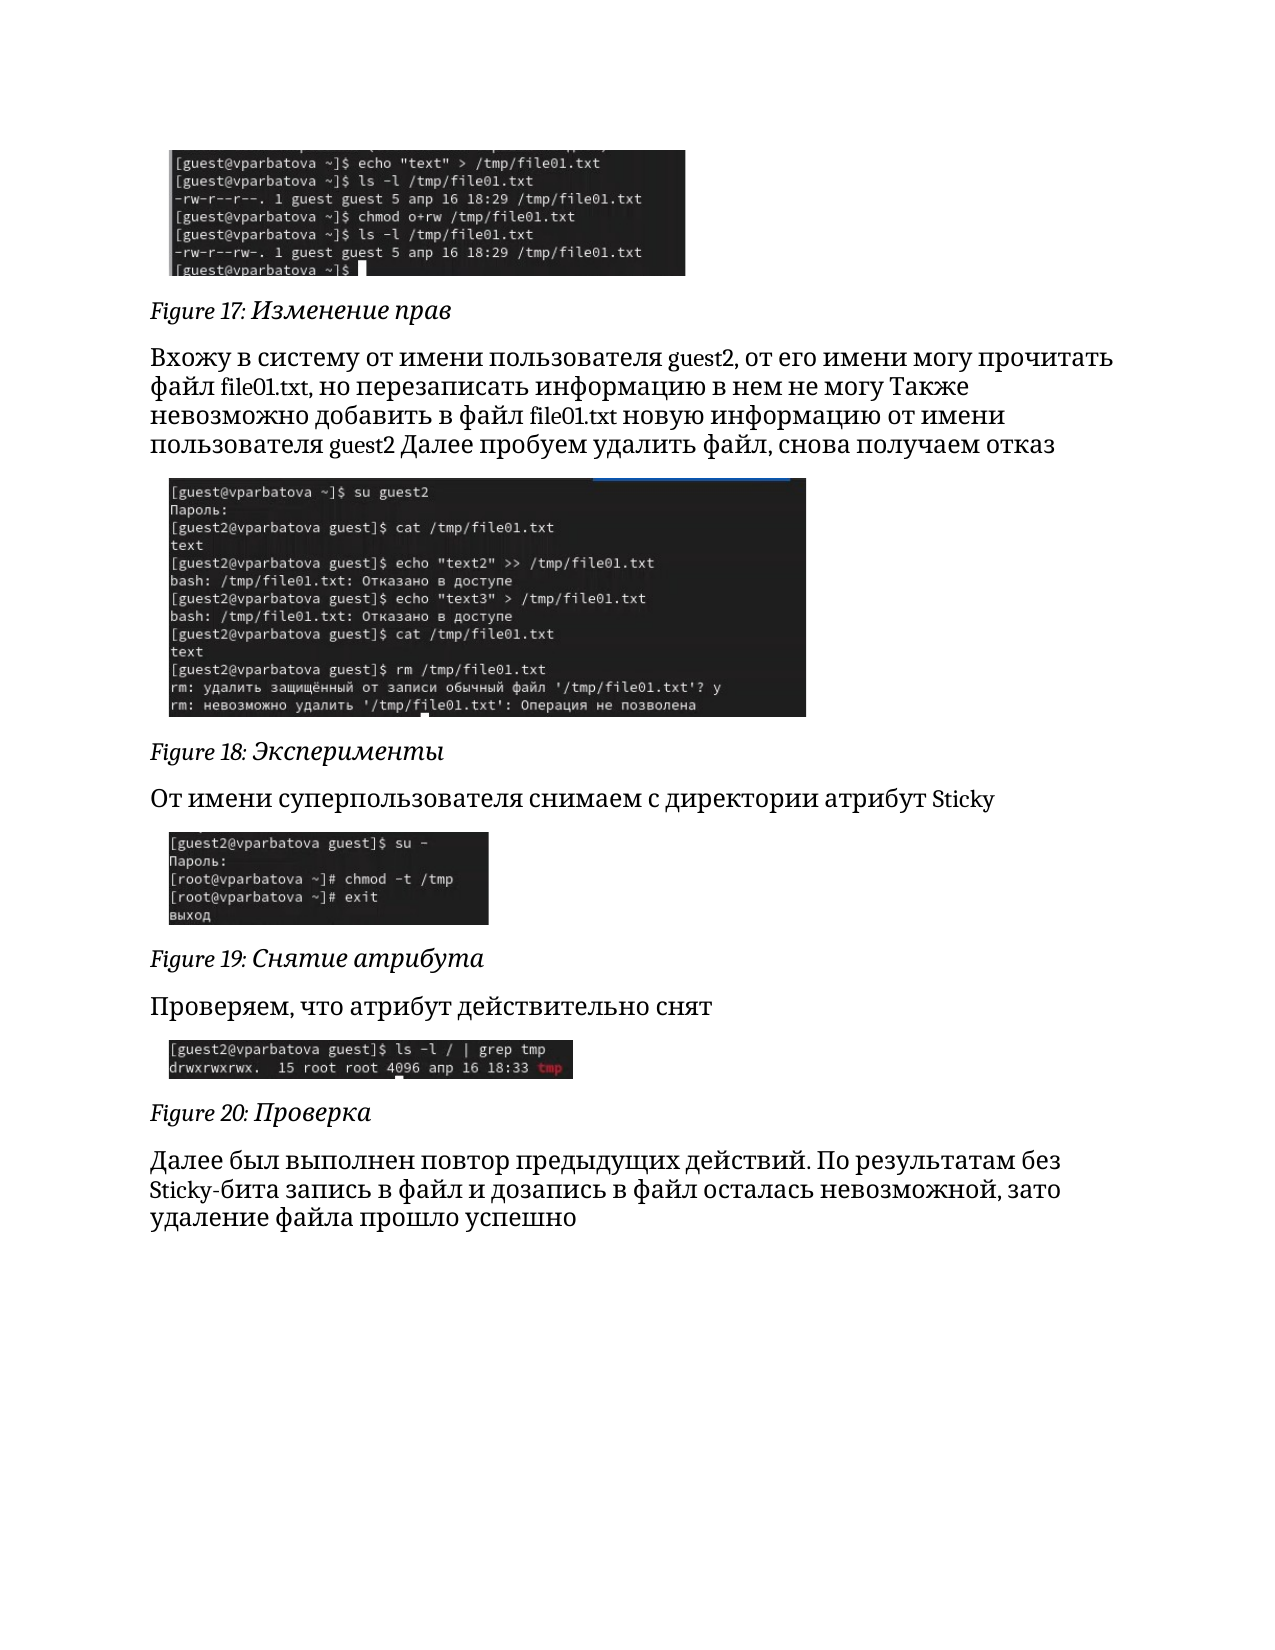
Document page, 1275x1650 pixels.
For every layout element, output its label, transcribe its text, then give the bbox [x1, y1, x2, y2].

picture [168, 1040, 573, 1079]
text Figure 17: Изменение прав [150, 297, 1125, 326]
picture [168, 478, 807, 717]
text Вхожу в систему от имени пользователя guest2, от его имени могу прочитать файл file01.txt, но перезаписать информацию в нем не могу Также невозможно добавить в файл file01.txt новую информацию от имени пользователя guest2 Далее пробуем удалить файл, снова получаем отказ [150, 344, 1125, 459]
text Figure 20: Проверка [150, 1099, 1125, 1128]
text Проверяем, что атрибут действительно снят [150, 992, 1125, 1021]
picture [168, 832, 489, 925]
picture [168, 150, 686, 276]
text От имени суперпользователя снимаем с директории атрибут Sticky [150, 785, 1125, 814]
text Далее был выполнен повтор предыдущих действий. По результатам без Sticky-бита запись в файл и дозапись в файл осталась невозможной, зато удаление файла прошло успешно [150, 1147, 1125, 1233]
text Figure 18: Эксперименты [150, 737, 1125, 766]
text Figure 19: Снятие атрибута [150, 945, 1125, 974]
